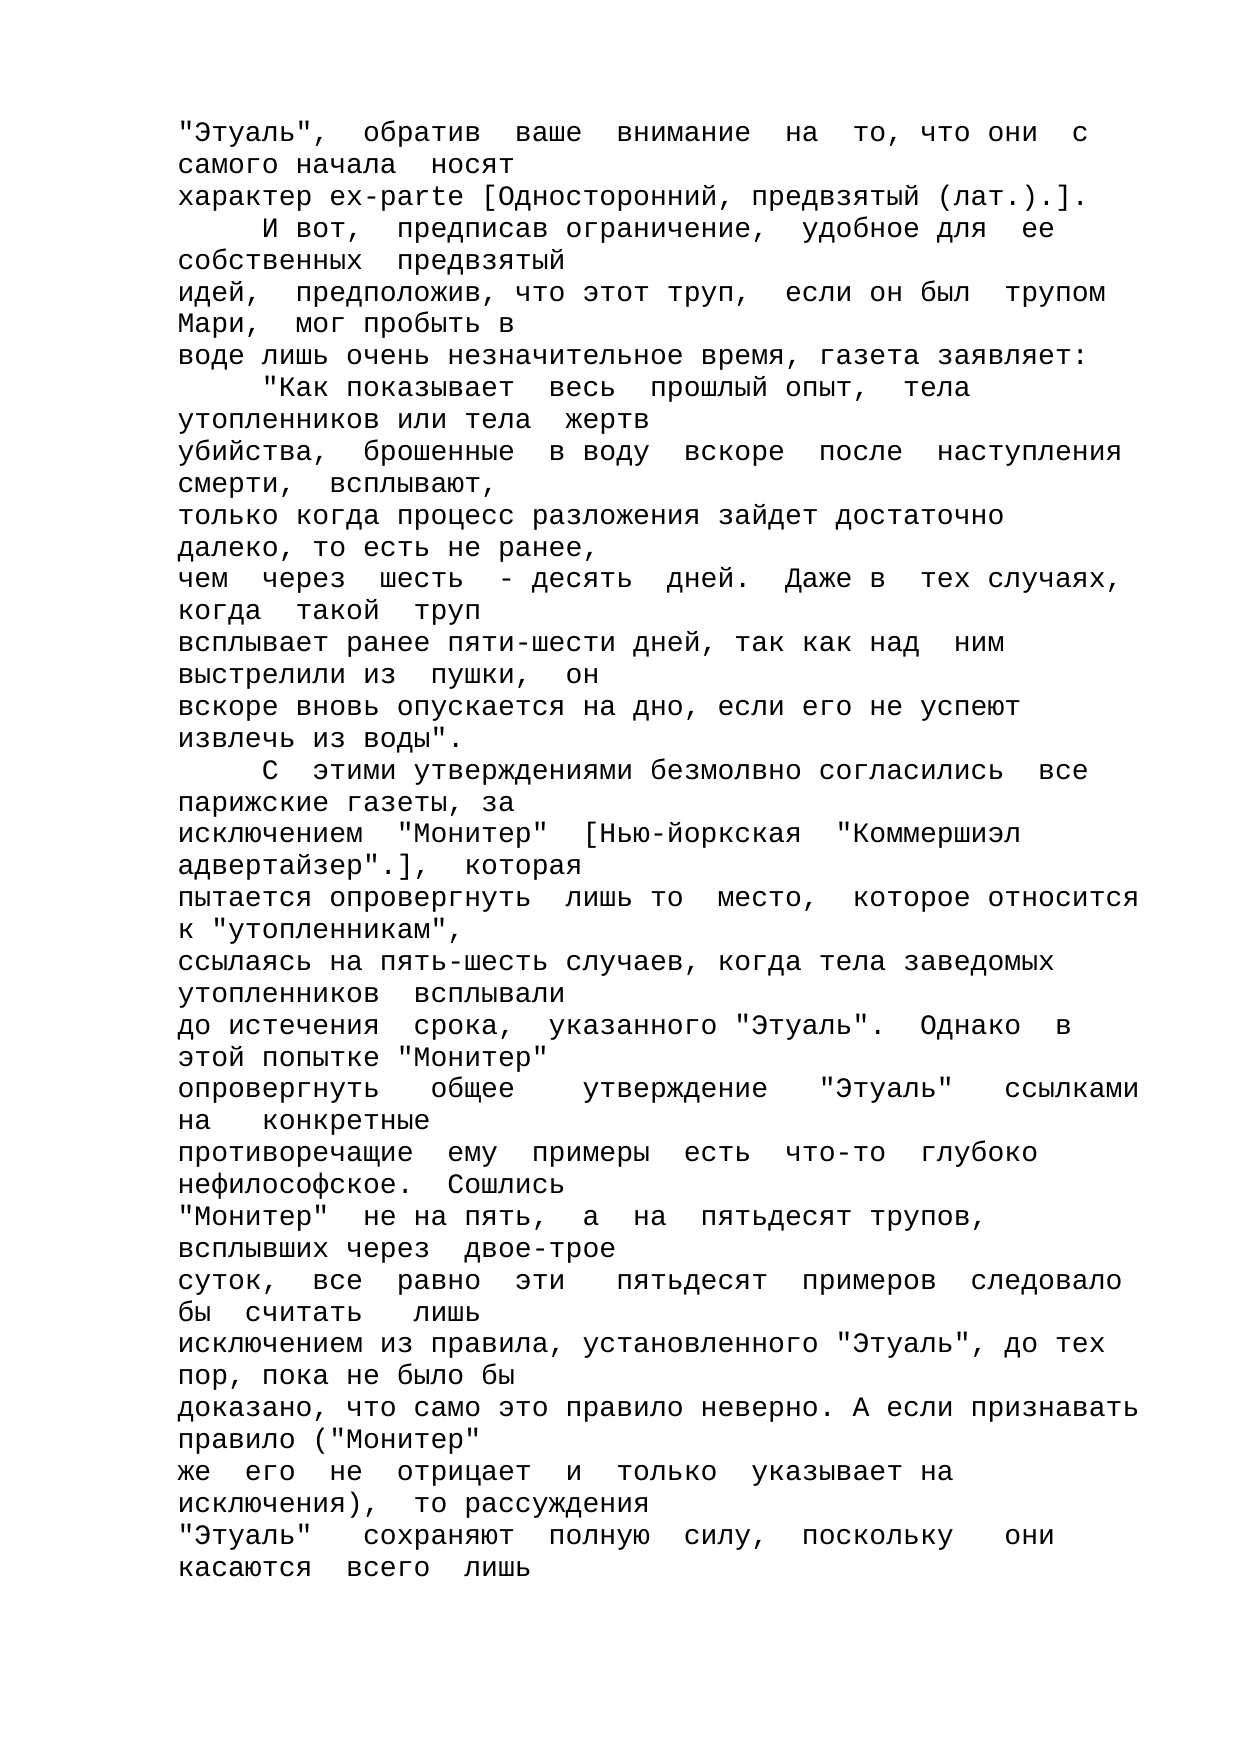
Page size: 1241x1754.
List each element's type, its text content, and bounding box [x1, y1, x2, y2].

text же его не отрицает и только указывает на исключения), то рассуждения [177, 1457, 1152, 1521]
text вскоре вновь опускается на дно, если его не успеют извлечь из воды". [177, 692, 1152, 756]
text чем через шесть - десять дней. Даже в тех случаях, когда такой труп [177, 564, 1152, 628]
text суток, все равно эти пятьдесят примеров следовало бы считать лишь [177, 1266, 1152, 1329]
text характер ex-parte [Односторонний, предвзятый (лат.).]. [177, 182, 1152, 214]
text С этими утверждениями безмолвно согласились все парижские газеты, за [177, 756, 1152, 819]
text воде лишь очень незначительное время, газета заявляет: [177, 341, 1152, 373]
text только когда процесс разложения зайдет достаточно далеко, то есть не ранее, [177, 501, 1152, 564]
text "Как показывает весь прошлый опыт, тела утопленников или тела жертв [177, 373, 1152, 437]
text И вот, предписав ограничение, удобное для ее собственных предвзятый [177, 214, 1152, 277]
text убийства, брошенные в воду вскоре после наступления смерти, всплывают, [177, 437, 1152, 501]
text "Монитер" не на пять, а на пятьдесят трупов, всплывших через двое-трое [177, 1202, 1152, 1266]
text "Этуаль", обратив ваше внимание на то, что они с самого начала носят [177, 118, 1152, 182]
text до истечения срока, указанного "Этуаль". Однако в этой попытке "Монитер" [177, 1011, 1152, 1074]
text всплывает ранее пяти-шести дней, так как над ним выстрелили из пушки, он [177, 628, 1152, 692]
text исключением из правила, установленного "Этуаль", до тех пор, пока не было бы [177, 1329, 1152, 1393]
text ссылаясь на пять-шесть случаев, когда тела заведомых утопленников всплывали [177, 947, 1152, 1011]
text пытается опровергнуть лишь то место, которое относится к "утопленникам", [177, 883, 1152, 947]
text идей, предположив, что этот труп, если он был трупом Мари, мог пробыть в [177, 277, 1152, 341]
text "Этуаль" сохраняют полную силу, поскольку они касаются всего лишь [177, 1521, 1152, 1584]
text исключением "Монитер" [Нью-йоркская "Коммершиэл адвертайзер".], которая [177, 819, 1152, 883]
text противоречащие ему примеры есть что-то глубоко нефилософское. Сошлись [177, 1138, 1152, 1202]
text опровергнуть общее утверждение "Этуаль" ссылками на конкретные [177, 1074, 1152, 1138]
text доказано, что само это правило неверно. А если признавать правило ("Монитер" [177, 1393, 1152, 1457]
